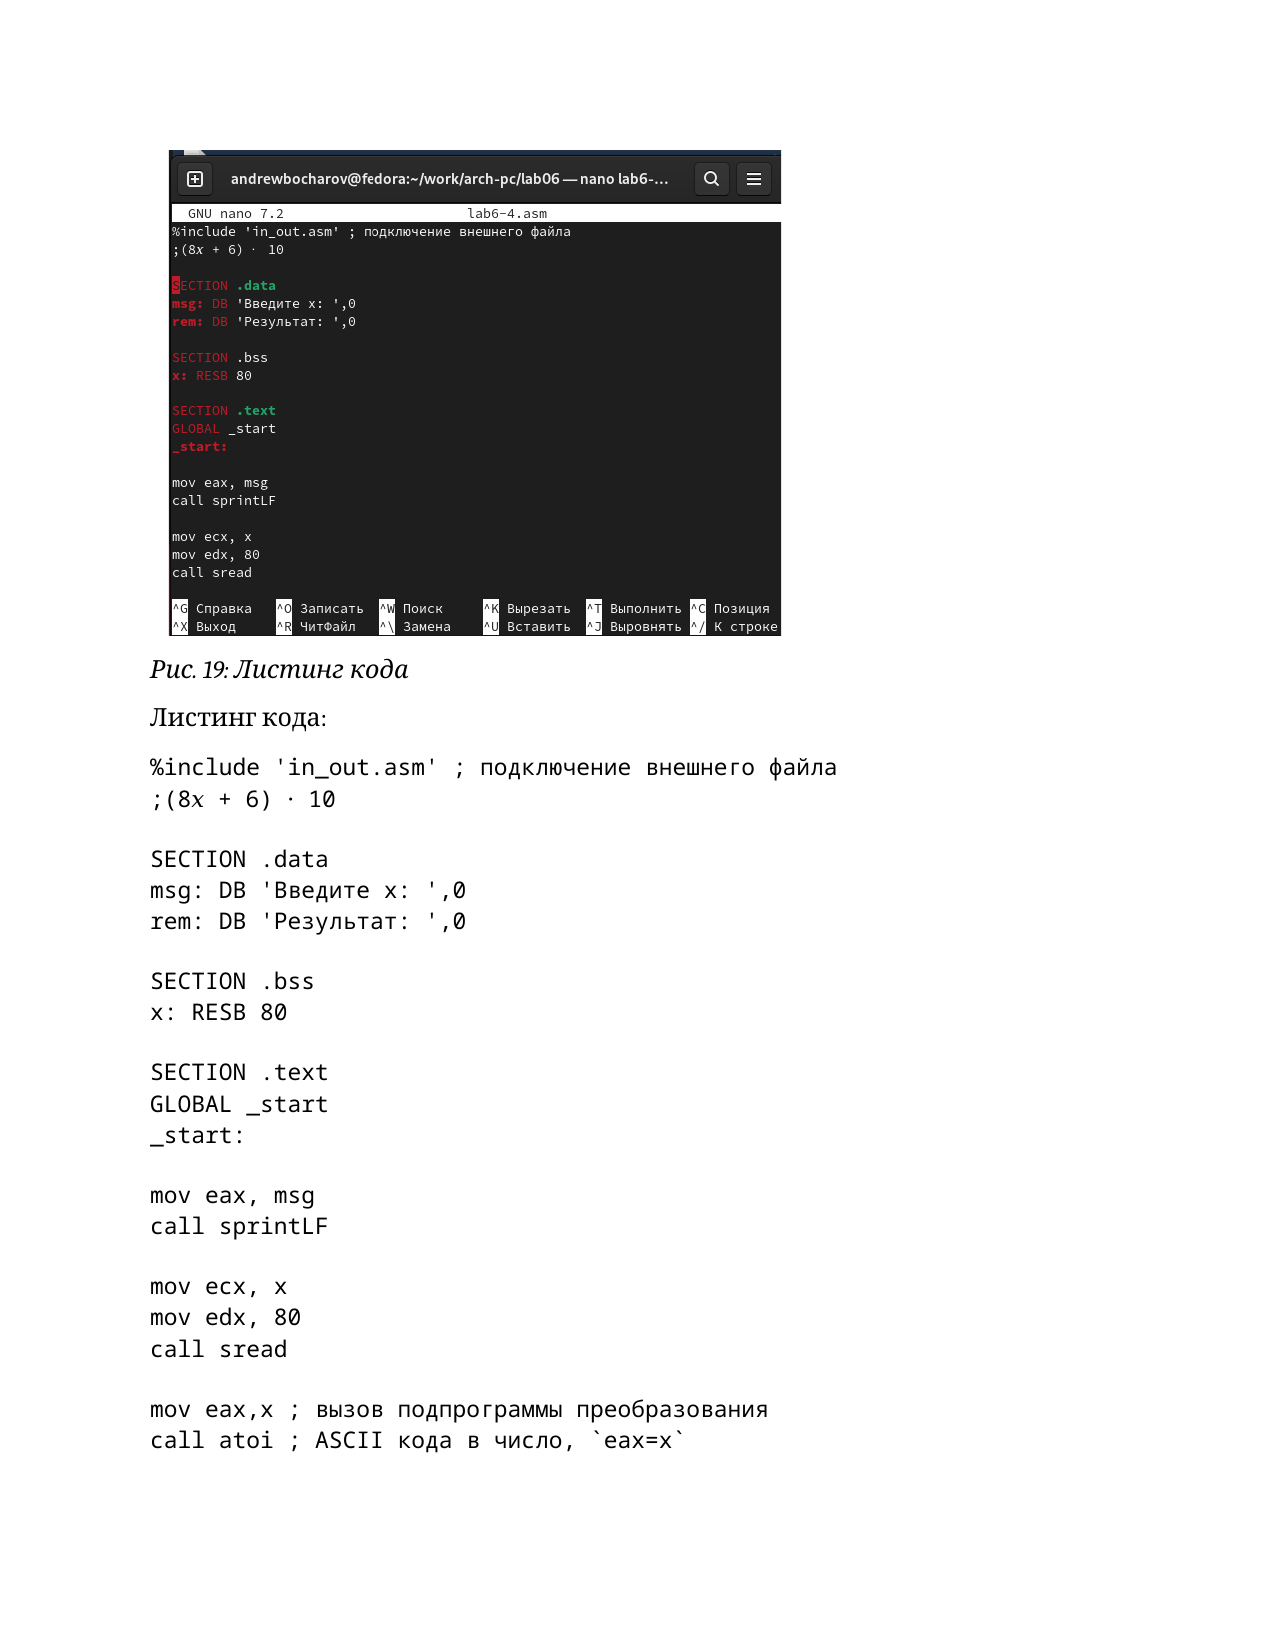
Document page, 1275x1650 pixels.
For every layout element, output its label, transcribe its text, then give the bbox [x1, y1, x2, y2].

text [150, 751, 1125, 1484]
text Рис. 19: Листинг кода [150, 656, 1125, 685]
text Листинг кода: [150, 704, 1125, 732]
picture [168, 150, 782, 636]
